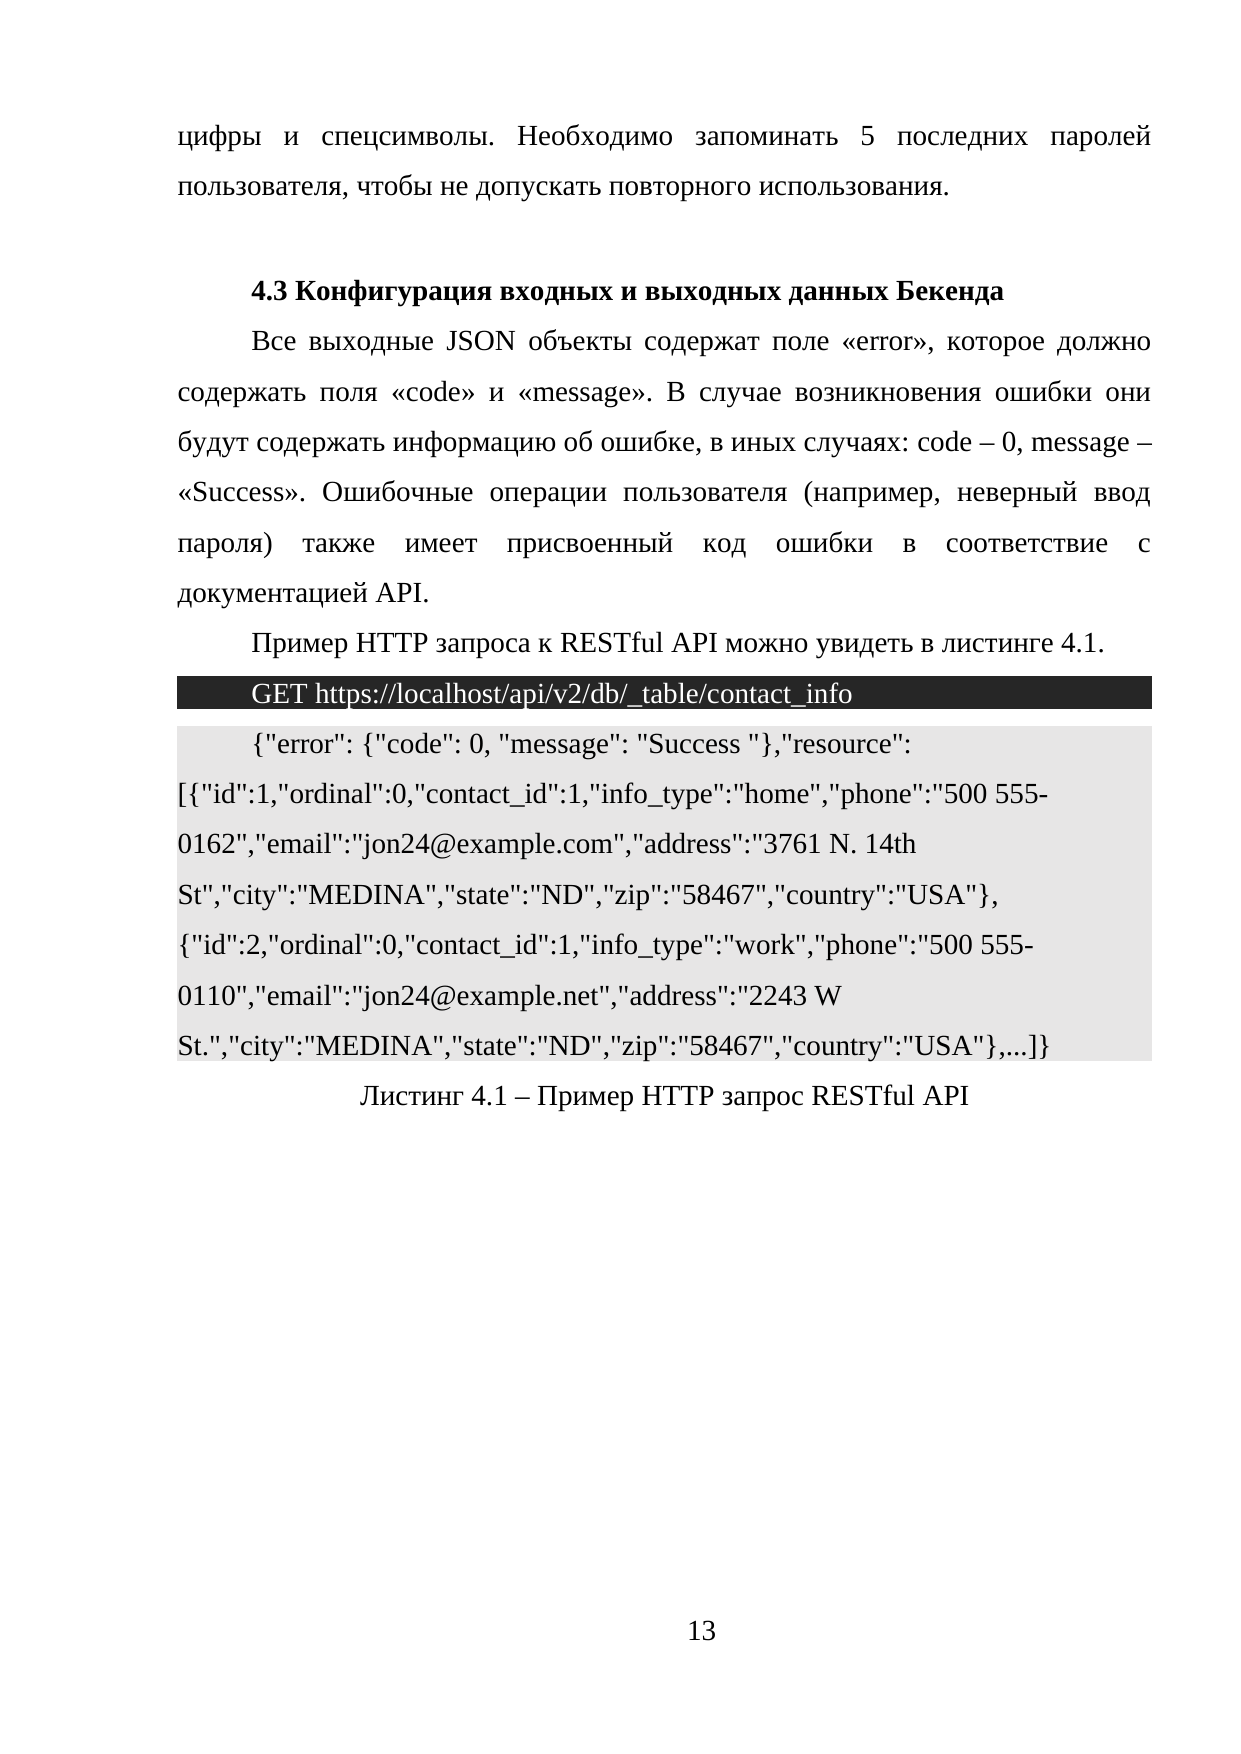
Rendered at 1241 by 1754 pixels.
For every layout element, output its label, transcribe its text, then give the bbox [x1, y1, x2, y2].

subtitle 4.3 Конфигурация входных и выходных данных Бекенда [177, 273, 1152, 307]
text GET https://localhost/api/v2/db/_table/contact_info [177, 676, 1152, 709]
text {"error": {"code": 0, "message": "Success "},"resource":[{"id":1,"ordinal":0,"contact_id":1,"info_type":"home","phone":"500 555-0162","email":"jon24@example.com","address":"3761 N. 14th St","city":"MEDINA","state":"ND","zip":"58467","country":"USA"},{"id":2,"ordinal":0,"contact_id":1,"info_type":"work","phone":"500 555-0110","email":"jon24@example.net","address":"2243 W St.","city":"MEDINA","state":"ND","zip":"58467","country":"USA"},...]} [177, 726, 1152, 1061]
text Листинг 4.1 – Пример HTTP запрос RESTful API [177, 1078, 1152, 1112]
text Все выходные JSON объекты содержат поле «error», которое должно содержать поля «code» и «message». В случае возникновения ошибки они будут содержать информацию об ошибке, в иных случаях: code – 0, message – «Success». Ошибочные операции пользователя (например, неверный ввод пароля) также имеет присвоенный код ошибки в соответствие с документацией API. [177, 323, 1152, 609]
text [177, 118, 1152, 202]
text Пример HTTP запроса к RESTful API можно увидеть в листинге 4.1. [177, 625, 1152, 659]
